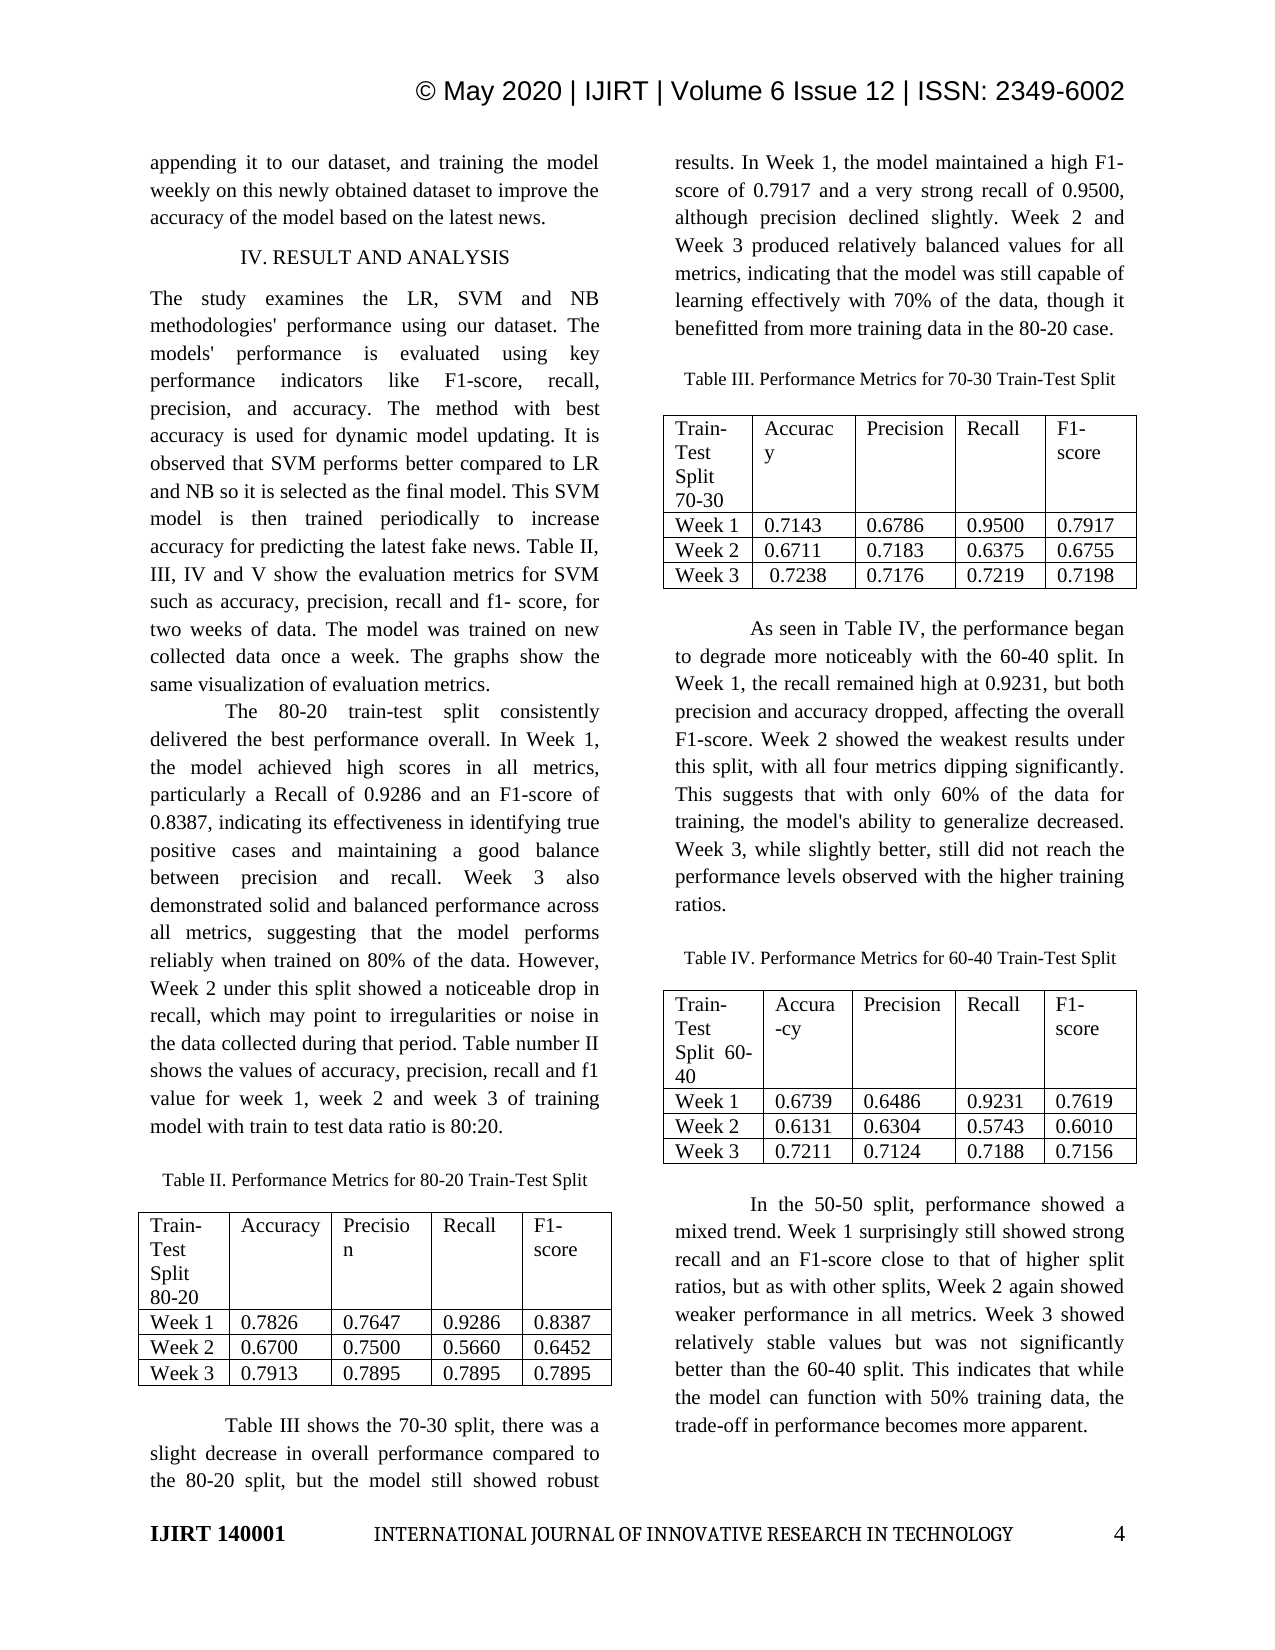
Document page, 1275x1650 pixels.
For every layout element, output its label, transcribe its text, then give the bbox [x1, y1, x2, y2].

table_cell 0.7211 [764, 1139, 852, 1163]
table_cell 0.7895 [332, 1360, 431, 1384]
text Table III shows the 70-30 split, there was a slight decrease in overall performance compared to the 80-20 split, but the model still showed robust results. In Week 1, the model maintained a high F1-score of 0.7917 and a very strong recall of 0.9500, although precision declined slightly. Week 2 and Week 3 produced relatively balanced values for all metrics, indicating that the model was still capable of learning effectively with 70% of the data, though it benefitted from more training data in the 80-20 case. [150, 1413, 600, 1492]
table_header Table IV. Performance Metrics for 60-40 Train-Test Split [664, 947, 1136, 990]
table_cell 0.7647 [332, 1310, 431, 1334]
table_cell Week 1 [664, 513, 752, 537]
table_cell 0.7913 [230, 1360, 331, 1384]
table_header Table III. Performance Metrics for 70-30 Train-Test Split [664, 343, 1136, 415]
table_cell F1-score [1046, 416, 1136, 512]
text The study examines the LR, SVM and NB methodologies' performance using our dataset. The models' performance is evaluated using key performance indicators like F1-score, recall, precision, and accuracy. The method with best accuracy is used for dynamic model updating. It is observed that SVM performs better compared to LR and NB so it is selected as the final model. This SVM model is then trained periodically to increase accuracy for predicting the latest fake news. Table II, III, IV and V show the evaluation metrics for SVM such as accuracy, precision, recall and f1- score, for two weeks of data. The model was trained on new collected data once a week. The graphs show the same visualization of evaluation metrics. [150, 285, 600, 696]
table_cell Week 3 [664, 1139, 763, 1163]
table_cell 0.5660 [432, 1335, 522, 1359]
table_cell 0.6786 [856, 513, 955, 537]
table_cell Week 2 [664, 538, 752, 562]
text As seen in Table IV, the performance began to degrade more noticeably with the 60-40 split. In Week 1, the recall remained high at 0.9231, but both precision and accuracy dropped, affecting the overall F1-score. Week 2 showed the weakest results under this split, with all four metrics dipping significantly. This suggests that with only 60% of the data for training, the model's ability to generalize decreased. Week 3, while slightly better, still did not reach the performance levels observed with the higher training ratios. [675, 616, 1125, 916]
table_cell Recall [956, 991, 1044, 1088]
table_cell 0.9500 [956, 513, 1045, 537]
table_cell 0.7238 [753, 563, 855, 587]
table_cell 0.6486 [853, 1089, 955, 1113]
table_cell Week 2 [139, 1335, 229, 1359]
table_header Table II. Performance Metrics for 80-20 Train-Test Split [139, 1169, 611, 1212]
table_cell 0.5743 [956, 1114, 1044, 1138]
table_cell 0.6452 [523, 1335, 611, 1359]
text IV. RESULT AND ANALYSIS [150, 245, 600, 269]
table_cell Recall [956, 416, 1045, 512]
table_cell 0.7176 [856, 563, 955, 587]
table_cell 0.9231 [956, 1089, 1044, 1113]
table_cell Week 1 [139, 1310, 229, 1334]
text The 80-20 train-test split consistently delivered the best performance overall. In Week 1, the model achieved high scores in all metrics, particularly a Recall of 0.9286 and an F1-score of 0.8387, indicating its effectiveness in identifying true positive cases and maintaining a good balance between precision and recall. Week 3 also demonstrated solid and balanced performance across all metrics, suggesting that the model performs reliably when trained on 80% of the data. However, Week 2 under this split showed a noticeable drop in recall, which may point to irregularities or noise in the data collected during that period. Table number II shows the values of accuracy, precision, recall and f1 value for week 1, week 2 and week 3 of training model with train to test data ratio is 80:20. [150, 699, 600, 1138]
table_cell 0.7143 [753, 513, 855, 537]
table_cell 0.7183 [856, 538, 955, 562]
table_cell Week 3 [139, 1360, 229, 1384]
table_cell 0.6739 [764, 1089, 852, 1113]
table_cell 0.6700 [230, 1335, 331, 1359]
table_cell 0.7826 [230, 1310, 331, 1334]
table_cell 0.7124 [853, 1139, 955, 1163]
table_cell Week 1 [664, 1089, 763, 1113]
table_cell 0.6131 [764, 1114, 852, 1138]
table_cell Train-Test Split 70-30 [664, 416, 752, 512]
table_cell Train-Test Split 80-20 [139, 1213, 229, 1309]
table_cell Accuracy [753, 416, 855, 512]
table_cell 0.6010 [1045, 1114, 1136, 1138]
table_cell 0.7917 [1046, 513, 1136, 537]
table_cell F1-score [1045, 991, 1136, 1088]
table_cell 0.7188 [956, 1139, 1044, 1163]
table_cell 0.7619 [1045, 1089, 1136, 1113]
table_cell Recall [432, 1213, 522, 1309]
table_cell Accuracy [230, 1213, 331, 1309]
table_cell 0.9286 [432, 1310, 522, 1334]
table_cell 0.7500 [332, 1335, 431, 1359]
table_cell 0.6711 [753, 538, 855, 562]
table_cell Precision [856, 416, 955, 512]
table_cell Week 3 [664, 563, 752, 587]
table_cell 0.7156 [1045, 1139, 1136, 1163]
table_cell F1-score [523, 1213, 611, 1309]
table_cell Accura-cy [764, 991, 852, 1088]
text In the 50-50 split, performance showed a mixed trend. Week 1 surprisingly still showed strong recall and an F1-score close to that of higher split ratios, but as with other splits, Week 2 again showed weaker performance in all metrics. Week 3 showed relatively stable values but was not significantly better than the 60-40 split. This indicates that while the model can function with 50% training data, the trade-off in performance becomes more apparent. [675, 1192, 1125, 1437]
table_cell 0.6304 [853, 1114, 955, 1138]
table_cell 0.6375 [956, 538, 1045, 562]
table_cell Precision [853, 991, 955, 1088]
table_cell 0.7219 [956, 563, 1045, 587]
table_cell 0.7895 [432, 1360, 522, 1384]
table_cell Week 2 [664, 1114, 763, 1138]
table_cell 0.6755 [1046, 538, 1136, 562]
table_cell Precision [332, 1213, 431, 1309]
table_cell Train-Test Split 60-40 [664, 991, 763, 1088]
text Table III shows the 70-30 split, there was a slight decrease in overall performance compared to the 80-20 split, but the model still showed robust results. In Week 1, the model maintained a high F1-score of 0.7917 and a very strong recall of 0.9500, although precision declined slightly. Week 2 and Week 3 produced relatively balanced values for all metrics, indicating that the model was still capable of learning effectively with 70% of the data, though it benefitted from more training data in the 80-20 case. [675, 150, 1125, 340]
table_cell 0.7198 [1046, 563, 1136, 587]
table_cell 0.8387 [523, 1310, 611, 1334]
table_cell 0.7895 [523, 1360, 611, 1384]
